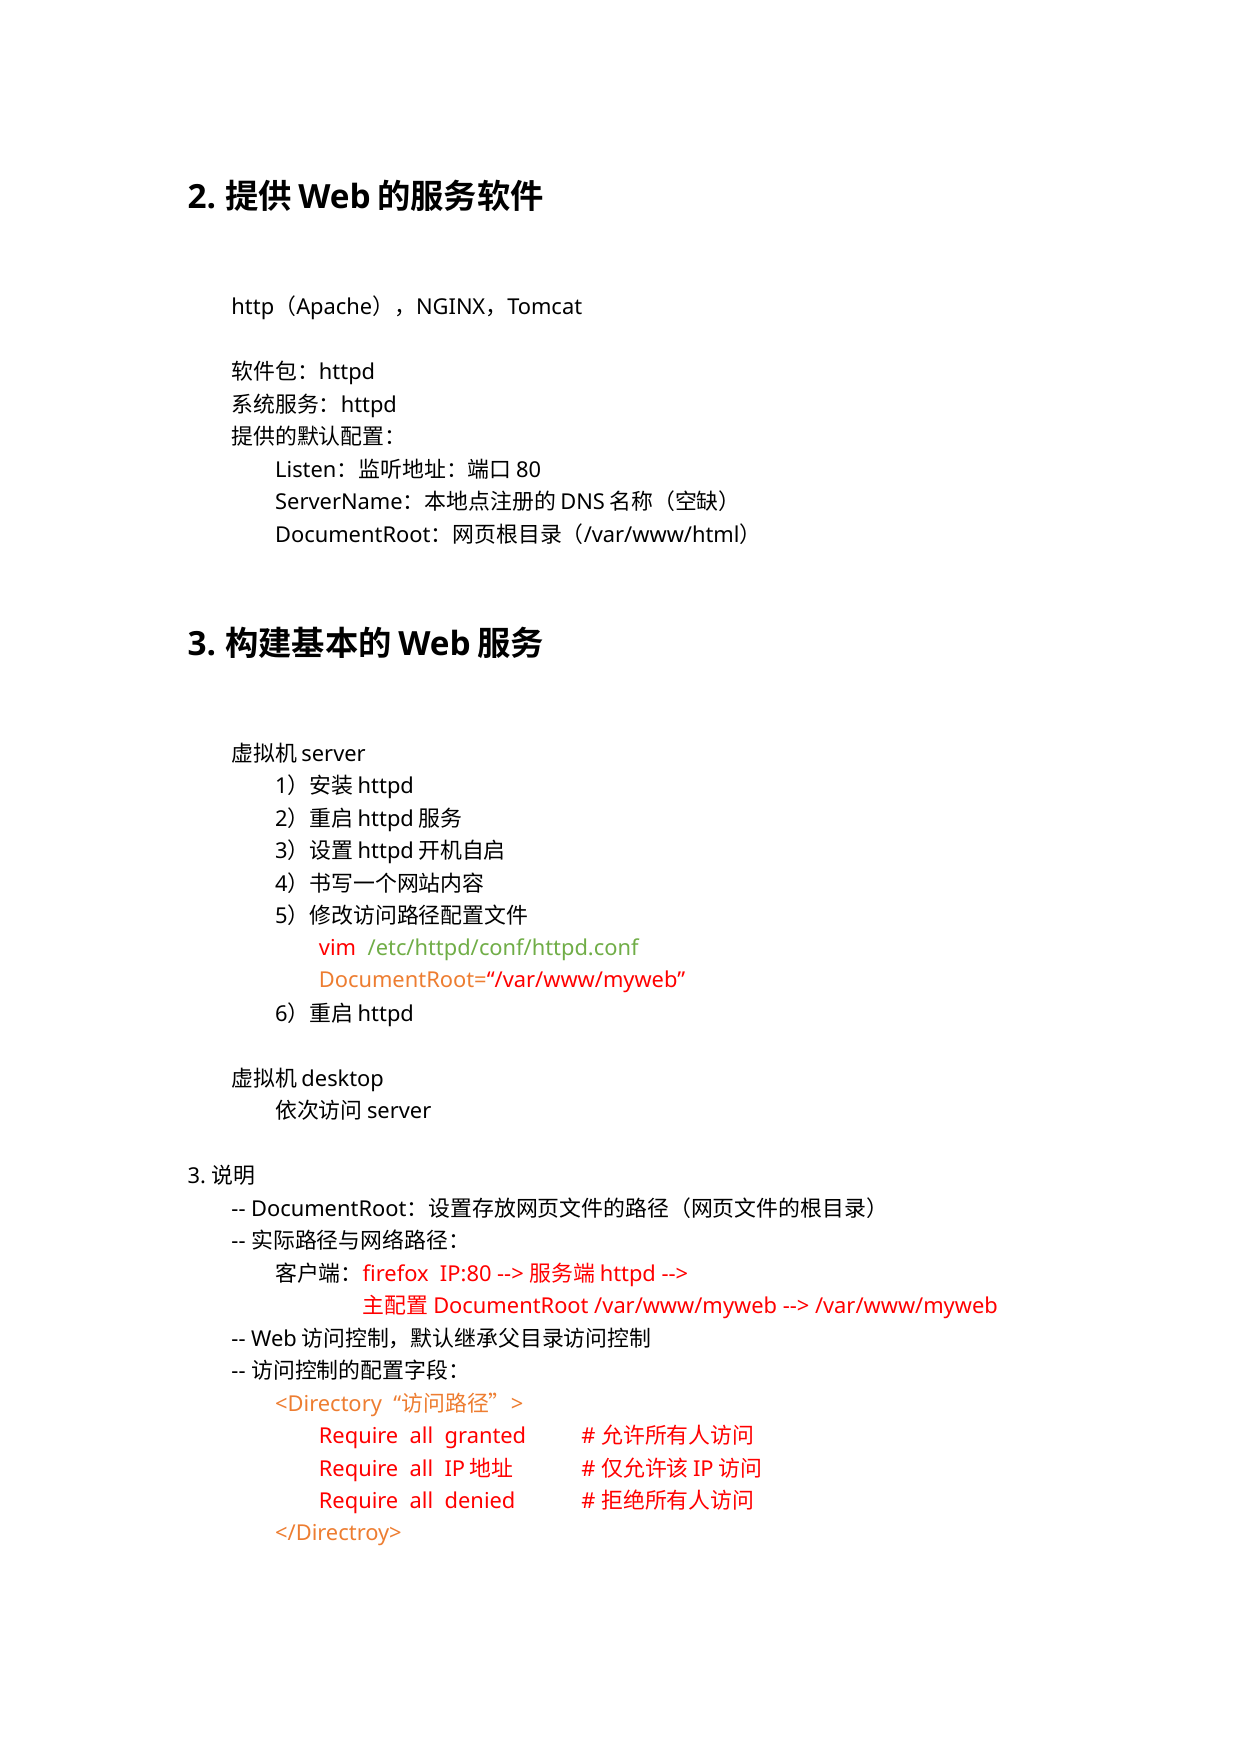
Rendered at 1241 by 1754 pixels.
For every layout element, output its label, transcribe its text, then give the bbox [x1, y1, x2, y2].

text http（Apache），NGINX，Tomcat [187, 289, 1053, 321]
text ServerName：本地点注册的DNS名称（空缺） [187, 484, 1053, 516]
text 6）重启httpd [209, 995, 1053, 1028]
text <Directory “访问路径”> [187, 1385, 1053, 1418]
text 客户端：firefox IP:80 --> 服务端httpd --> [187, 1255, 1053, 1288]
subtitle 3. 构建基本的Web服务 [187, 608, 1053, 673]
text DocumentRoot=“/var/www/myweb” [209, 963, 1053, 995]
text -- 访问控制的配置字段： [187, 1353, 1053, 1385]
text 系统服务：httpd [187, 386, 1053, 419]
text 虚拟机server [231, 735, 1053, 768]
text -- DocumentRoot：设置存放网页文件的路径（网页文件的根目录） [187, 1190, 1053, 1223]
text Require all granted # 允许所有人访问 [231, 1418, 1053, 1450]
text 4）书写一个网站内容 [231, 865, 1053, 898]
text -- Web访问控制，默认继承父目录访问控制 [187, 1320, 1053, 1353]
text 提供的默认配置： [187, 419, 1053, 451]
text 3. 说明 [187, 1158, 1053, 1190]
text 虚拟机desktop [209, 1060, 1053, 1093]
subtitle 2. 提供Web的服务软件 [187, 162, 1053, 227]
text vim /etc/httpd/conf/httpd.conf [231, 930, 1053, 963]
text 软件包：httpd [187, 354, 1053, 386]
text 5）修改访问路径配置文件 [231, 898, 1053, 930]
text Listen：监听地址：端口80 [187, 451, 1053, 484]
text 2）重启httpd服务 [231, 800, 1053, 833]
text 3）设置httpd开机自启 [231, 833, 1053, 865]
text 依次访问server [209, 1093, 1053, 1125]
text </Directroy> [231, 1515, 1053, 1548]
text Require all denied # 拒绝所有人访问 [231, 1483, 1053, 1515]
text 1）安装httpd [231, 768, 1053, 800]
text 主配置 DocumentRoot /var/www/myweb --> /var/www/myweb [275, 1288, 1053, 1320]
text Require all IP地址 # 仅允许该IP访问 [231, 1450, 1053, 1483]
text -- 实际路径与网络路径： [187, 1223, 1053, 1255]
text DocumentRoot：网页根目录（/var/www/html） [187, 516, 1053, 549]
